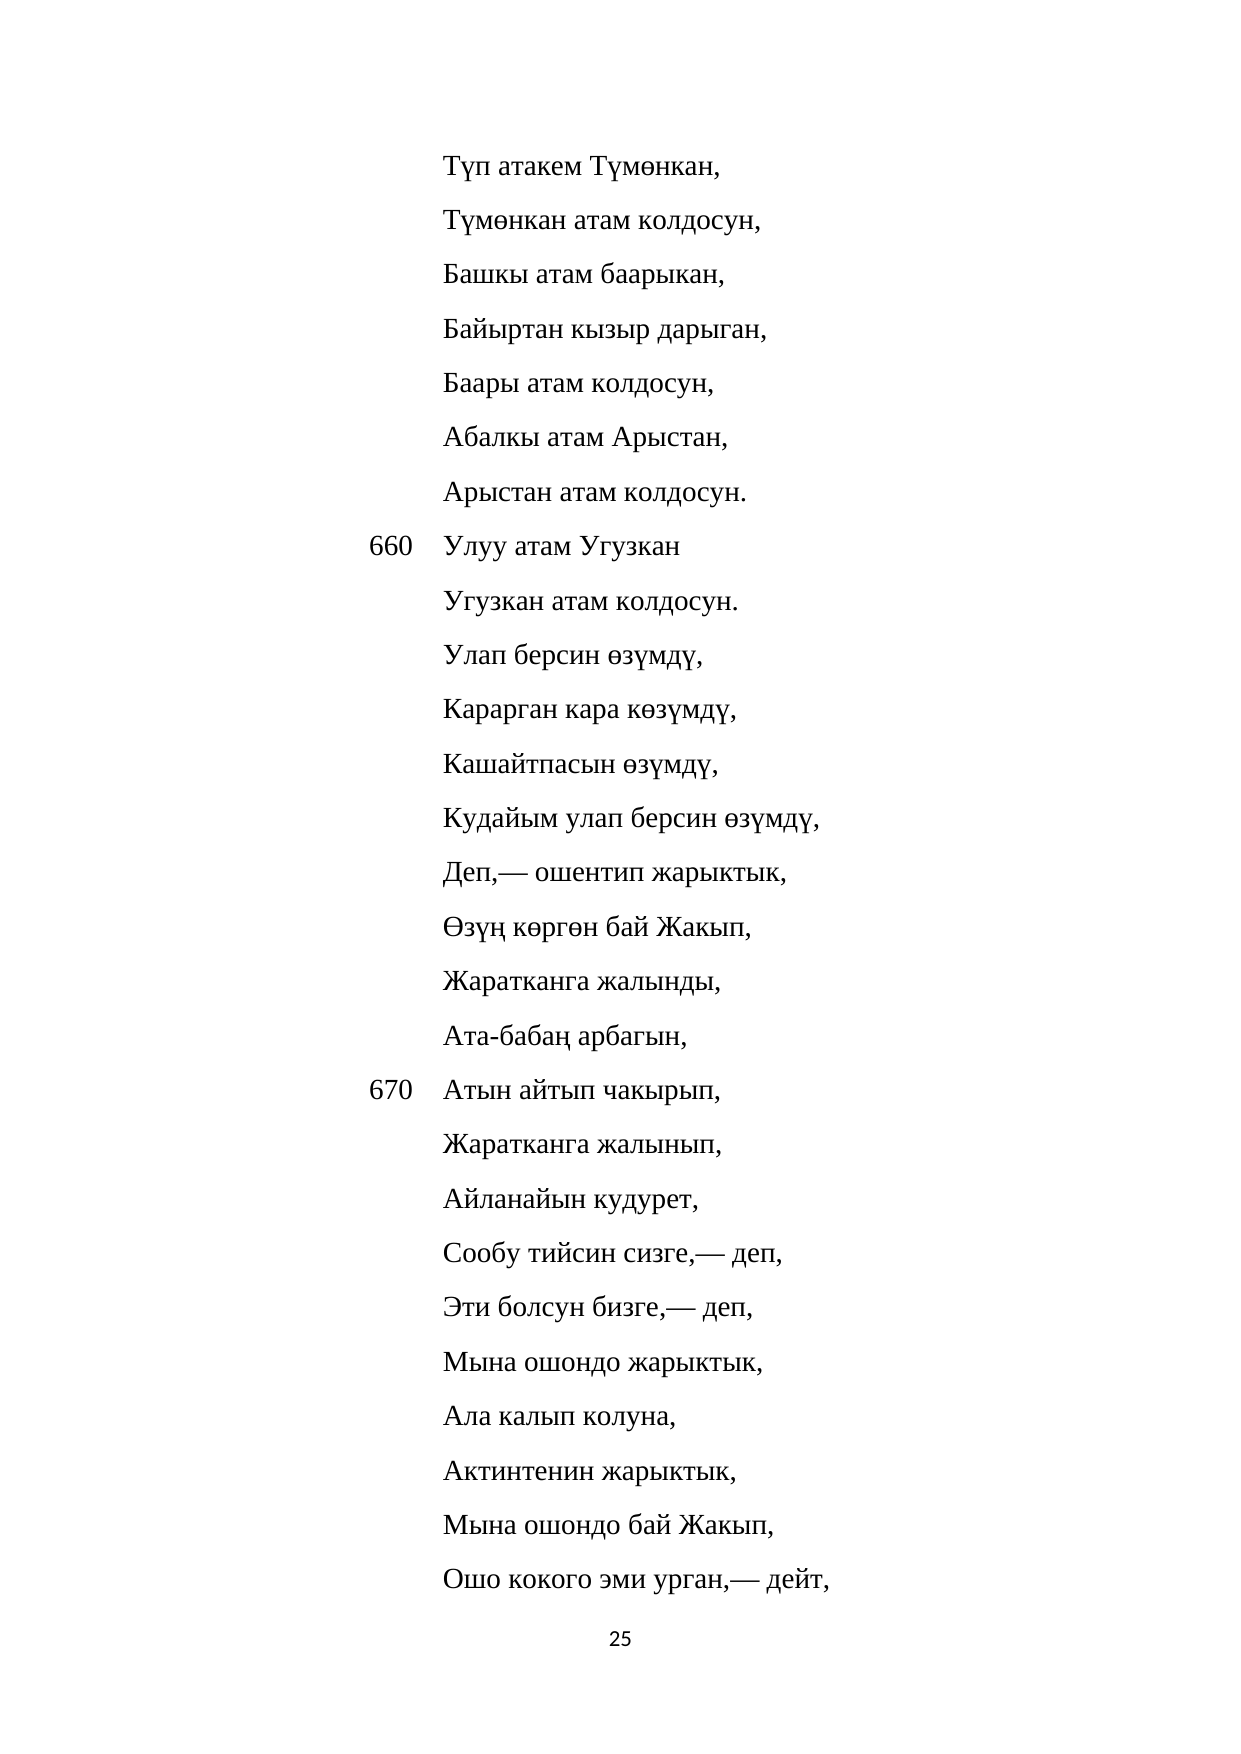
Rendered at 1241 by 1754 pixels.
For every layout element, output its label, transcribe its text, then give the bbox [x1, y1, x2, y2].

text Ата-бабаң арбагын, [443, 1018, 1093, 1051]
text Актинтенин жарыктык, [443, 1453, 1093, 1486]
text Айланайын кудурет, [443, 1181, 1093, 1214]
text 670 Атын айтып чакырып, [148, 1072, 1093, 1106]
text Арыстан атам колдосун. [443, 474, 1093, 507]
text Кашайтпасын өзүмдү, [443, 746, 1093, 779]
text Сообу тийсин сизге,— деп, [443, 1235, 1093, 1269]
text Жаратканга жалынды, [443, 963, 1093, 997]
text Угузкан атам колдосун. [443, 583, 1093, 616]
text Деп,— ошентип жарыктык, [443, 854, 1093, 888]
text Ала калып колуна, [443, 1398, 1093, 1432]
text Кудайым улап берсин өзүмдү, [443, 800, 1093, 834]
text Түмөнкан атам колдосун, [443, 202, 1093, 236]
text Карарган кара көзүмдү, [443, 691, 1093, 725]
text Улап берсин өзүмдү, [443, 637, 1093, 671]
text Эти болсун бизге,— деп, [443, 1289, 1093, 1323]
text Баары атам колдосун, [443, 365, 1093, 399]
text Өзүң көргөн бай Жакып, [443, 909, 1093, 942]
text Түп атакем Түмөнкан, [443, 148, 1093, 181]
text Абалкы атам Арыстан, [443, 419, 1093, 453]
text Мына ошондо бай Жакып, [443, 1507, 1093, 1541]
text Мына ошондо жарыктык, [443, 1344, 1093, 1377]
text Байыртан кызыр дарыган, [443, 311, 1093, 344]
text 660 Улуу атам Угузкан [148, 528, 1093, 562]
text Ошо кокого эми урган,— дейт, [443, 1561, 1093, 1595]
text Жаратканга жалынып, [443, 1126, 1093, 1160]
text Башкы атам баарыкан, [443, 256, 1093, 290]
